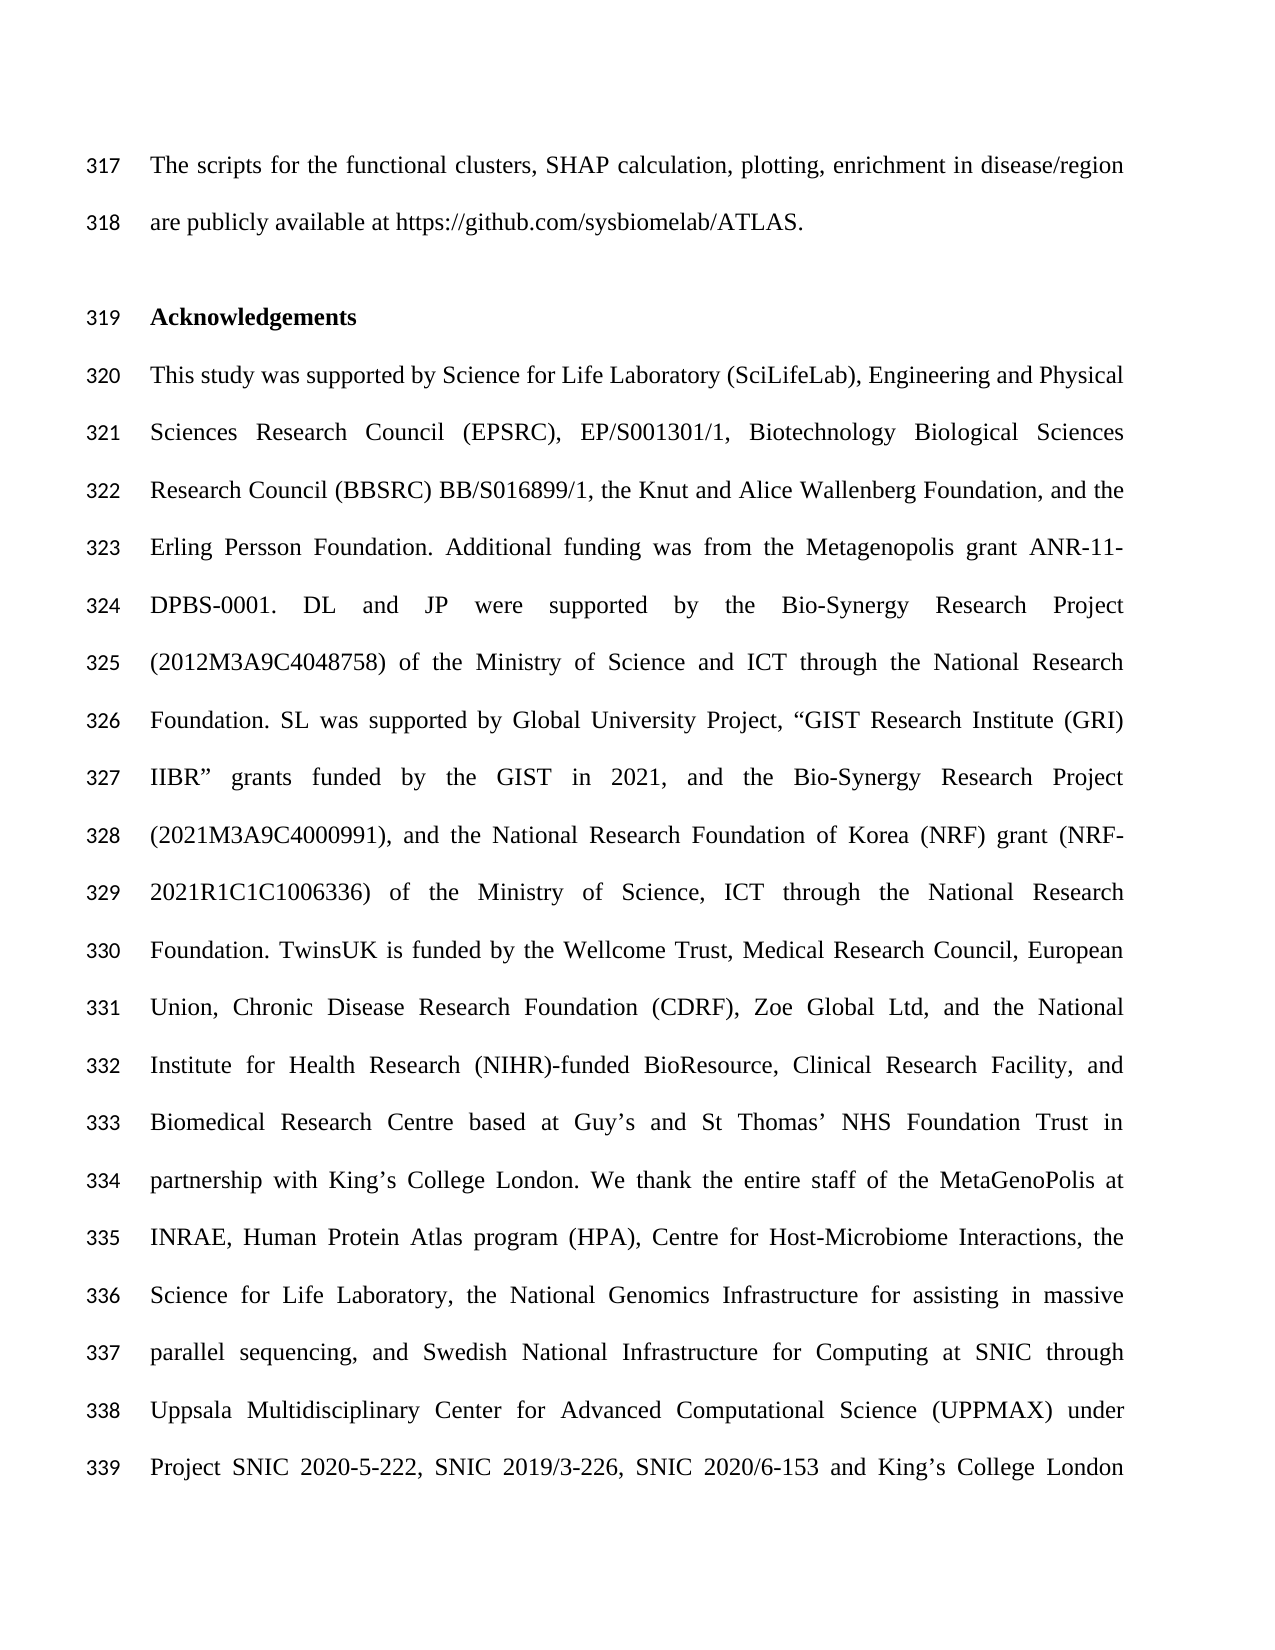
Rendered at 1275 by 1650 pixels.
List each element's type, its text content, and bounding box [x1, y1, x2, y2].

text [150, 360, 1125, 1481]
text The scripts for the functional clusters, SHAP calculation, plotting, enrichment in disease/region are publicly available at https://github.com/sysbiomelab/ATLAS. [150, 150, 1125, 236]
subtitle Acknowledgements [150, 302, 1125, 331]
